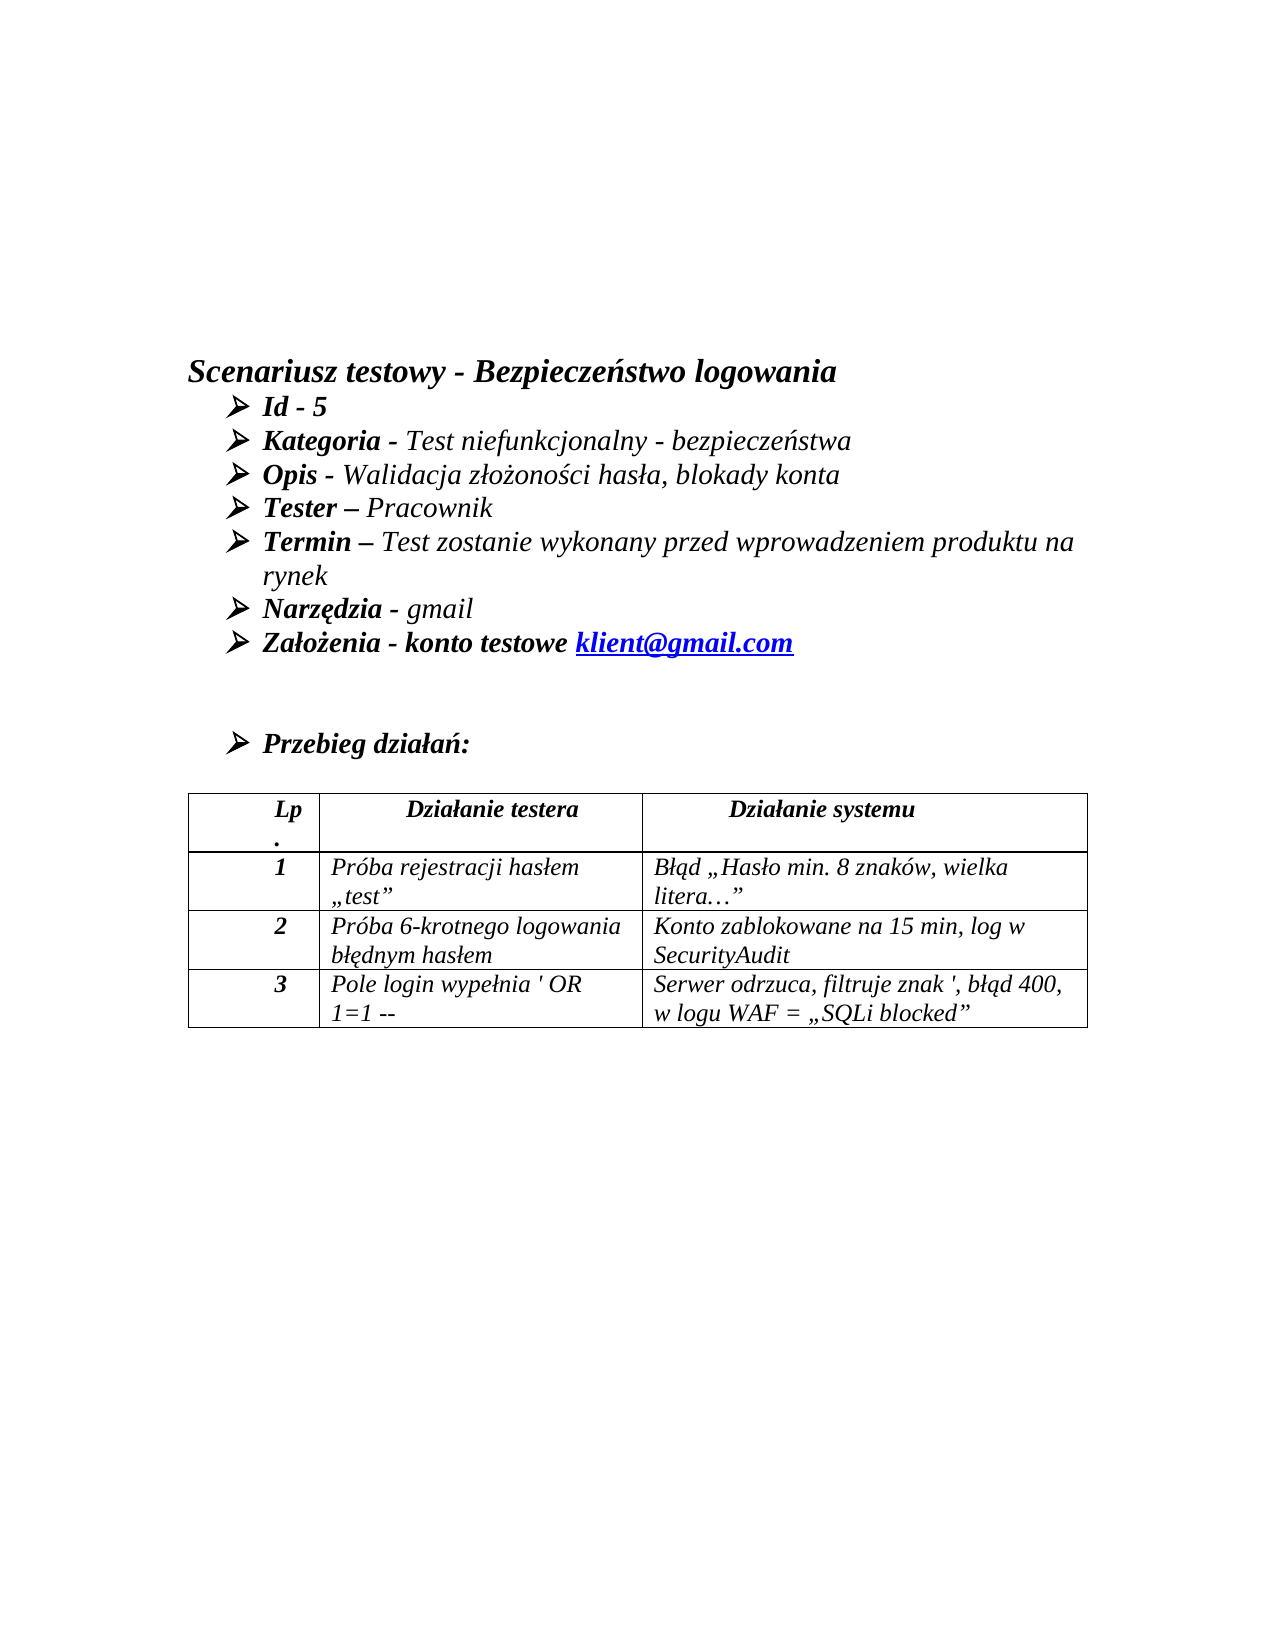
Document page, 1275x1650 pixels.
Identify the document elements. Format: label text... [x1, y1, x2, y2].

table_cell 3 [189, 970, 319, 1027]
list Id - 5 [225, 389, 1087, 423]
list Założenia - konto testowe klient@gmail.com [225, 625, 1087, 659]
table_cell Błąd „Hasło min. 8 znaków, wielka litera…” [643, 853, 1087, 910]
table_cell 2 [189, 911, 319, 968]
table_header Działanie systemu [643, 794, 1087, 851]
list Kategoria - Test niefunkcjonalny - bezpieczeństwa [225, 423, 1087, 457]
table_cell Próba 6-krotnego logowania błędnym hasłem [320, 911, 642, 968]
table_header Działanie testera [320, 794, 642, 851]
list Termin – Test zostanie wykonany przed wprowadzeniem produktu na rynek [225, 524, 1087, 591]
table_cell 1 [189, 853, 319, 910]
text Scenariusz testowy - Bezpieczeństwo logowania [187, 351, 1087, 389]
table_cell Pole login wypełnia ' OR 1=1 -- [320, 970, 642, 1027]
list Tester – Pracownik [225, 491, 1087, 524]
list Opis - Walidacja złożoności hasła, blokady konta [225, 457, 1087, 491]
table_cell Serwer odrzuca, filtruje znak ', błąd 400, w logu WAF = „SQLi blocked” [643, 970, 1087, 1027]
list Narzędzia - gmail [225, 591, 1087, 625]
list Przebieg działań: [225, 726, 1087, 759]
table_cell Próba rejestracji hasłem „test” [320, 853, 642, 910]
table_header Lp. [189, 794, 319, 851]
table_cell Konto zablokowane na 15 min, log w SecurityAudit [643, 911, 1087, 968]
